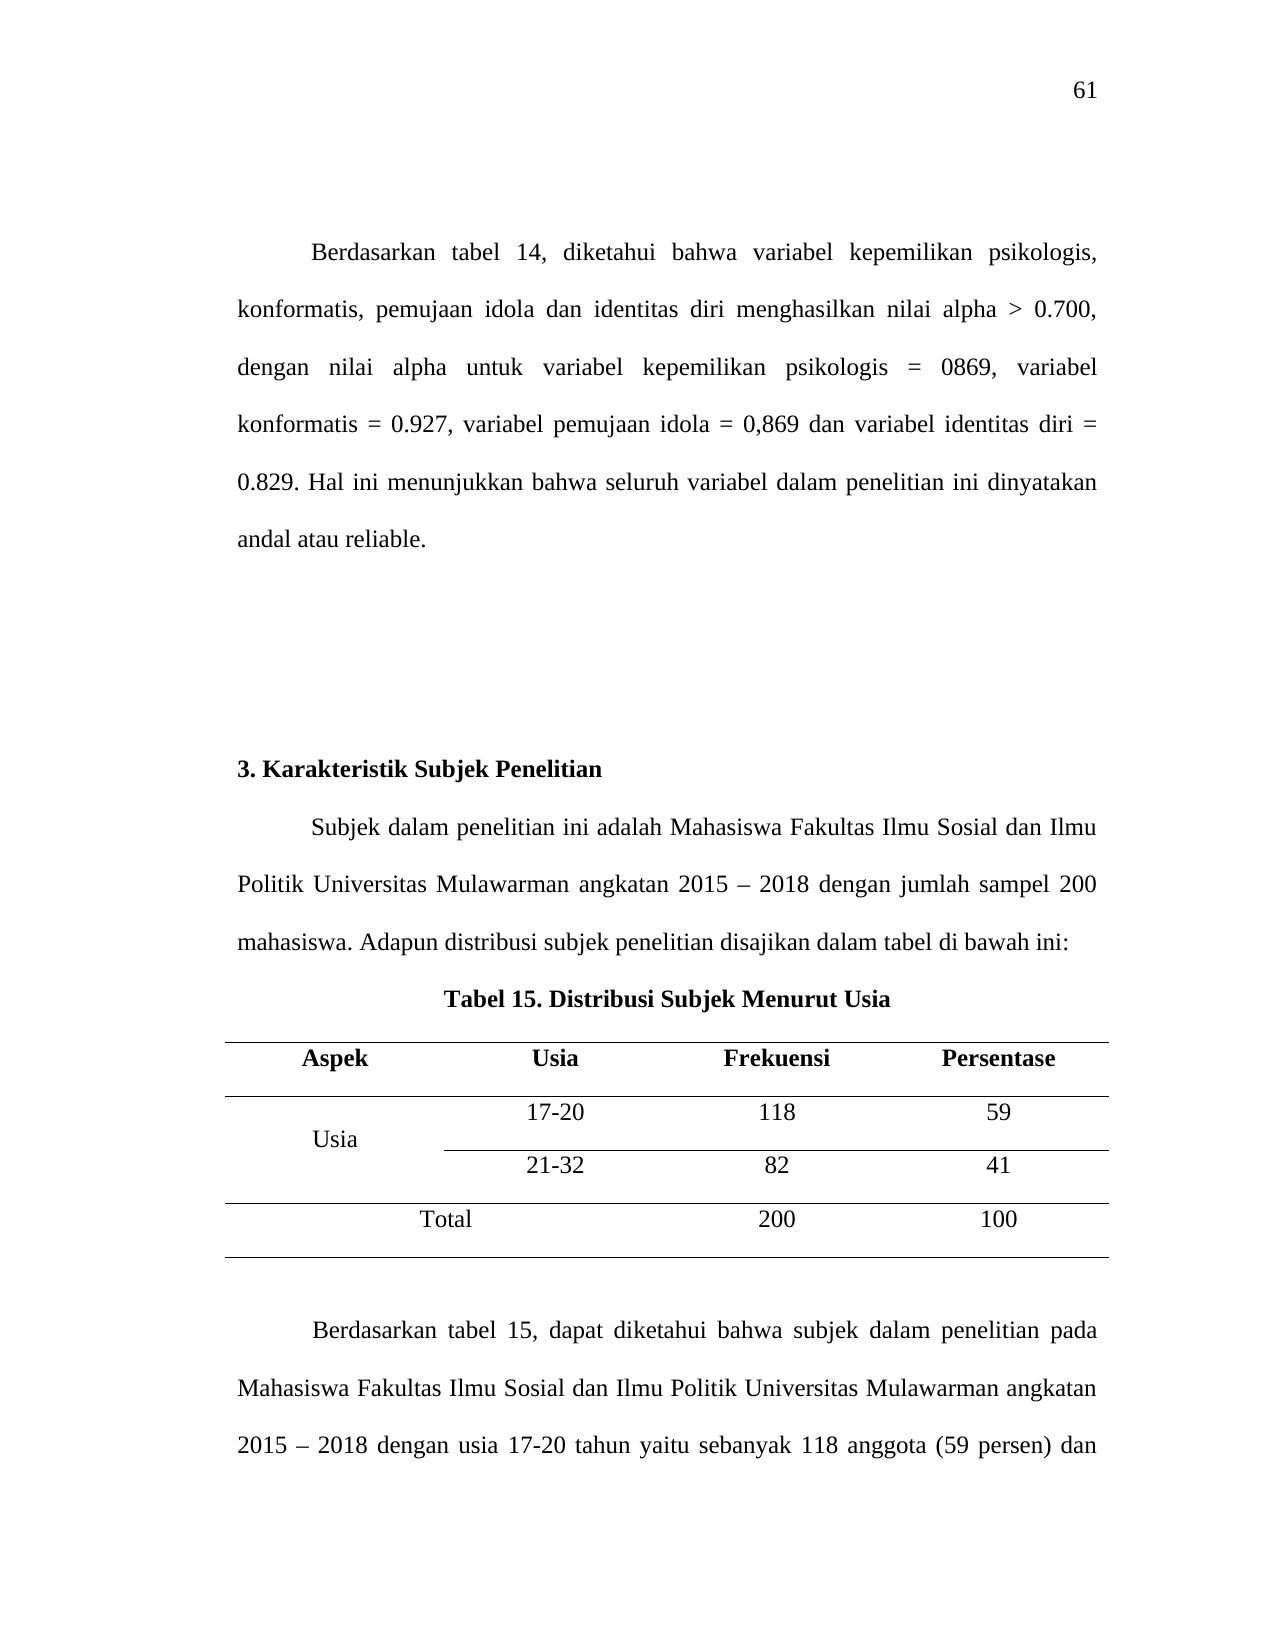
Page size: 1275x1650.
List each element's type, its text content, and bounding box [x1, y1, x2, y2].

table_cell 21-32 [444, 1151, 666, 1203]
table_cell Usia [225, 1097, 444, 1203]
table_cell 118 [666, 1097, 888, 1149]
table_cell 200 [666, 1204, 888, 1257]
table_cell 82 [666, 1151, 888, 1203]
text Tabel 15. Distribusi Subjek Menurut Usia [237, 984, 1098, 1013]
table_cell Total [225, 1204, 666, 1257]
table_header Usia [444, 1043, 666, 1096]
text Berdasarkan tabel 14, diketahui bahwa variabel kepemilikan psikologis, konformatis, pemujaan idola dan identitas diri menghasilkan nilai alpha > 0.700, dengan nilai alpha untuk variabel kepemilikan psikologis = 0869, variabel konformatis = 0.927, variabel pemujaan idola = 0,869 dan variabel identitas diri = 0.829. Hal ini menunjukkan bahwa seluruh variabel dalam penelitian ini dinyatakan andal atau reliable. [237, 237, 1098, 553]
table_header Persentase [888, 1043, 1109, 1096]
list Karakteristik Subjek Penelitian [237, 754, 1098, 783]
table_header Aspek [225, 1043, 444, 1096]
text Subjek dalam penelitian ini adalah Mahasiswa Fakultas Ilmu Sosial dan Ilmu Politik Universitas Mulawarman angkatan 2015 – 2018 dengan jumlah sampel 200 mahasiswa. Adapun distribusi subjek penelitian disajikan dalam tabel di bawah ini: [237, 812, 1098, 956]
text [237, 1316, 1098, 1459]
table_cell 17-20 [444, 1097, 666, 1149]
table_cell 41 [888, 1151, 1109, 1203]
table_header Frekuensi [666, 1043, 888, 1096]
table_cell 59 [888, 1097, 1109, 1149]
table_cell 100 [888, 1204, 1109, 1257]
